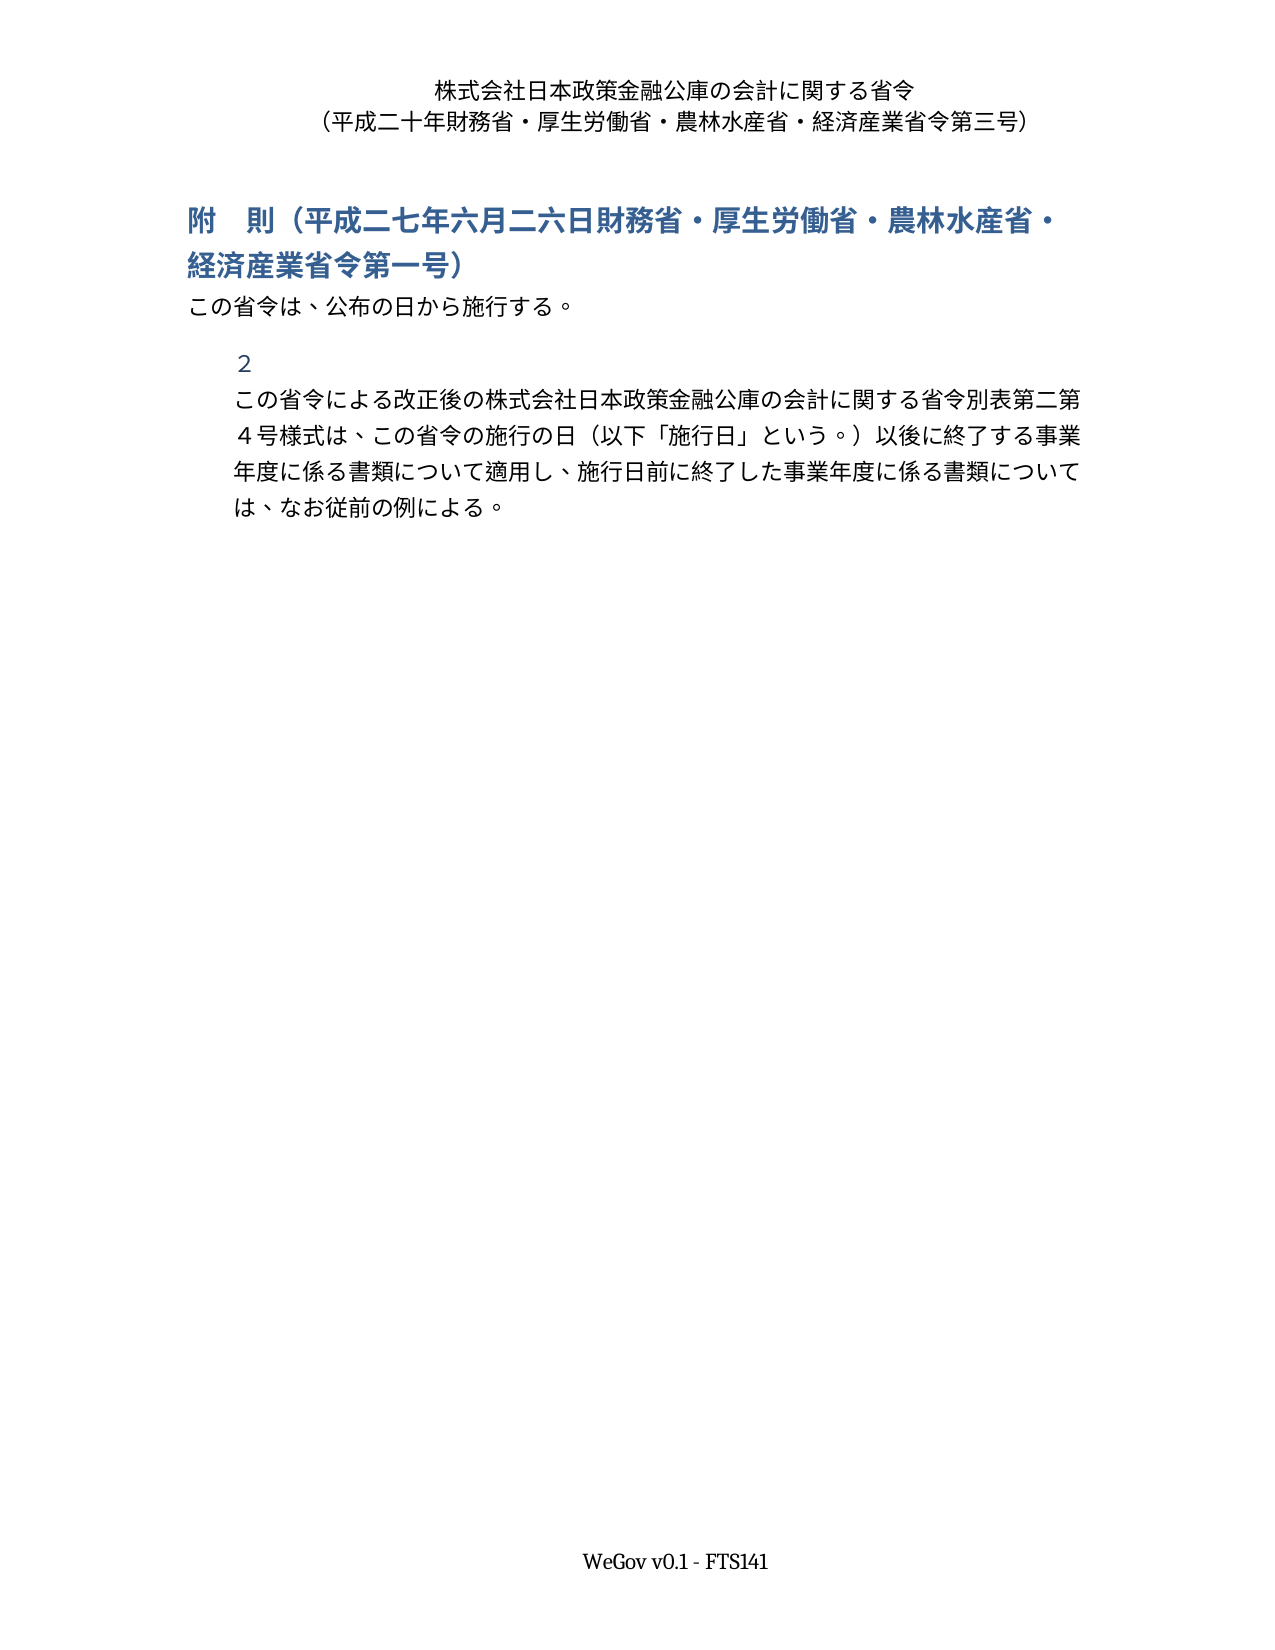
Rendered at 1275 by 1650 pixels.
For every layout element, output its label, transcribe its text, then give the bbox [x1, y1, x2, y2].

text この省令による改正後の株式会社日本政策金融公庫の会計に関する省令別表第二第４号様式は、この省令の施行の日（以下「施行日」という。）以後に終了する事業年度に係る書類について適用し、施行日前に終了した事業年度に係る書類については、なお従前の例による。 [233, 384, 1087, 523]
subtitle ２ [233, 348, 1087, 379]
text この省令は、公布の日から施行する。 [187, 291, 1087, 322]
subtitle 附 則（平成二七年六月二六日財務省・厚生労働省・農林水産省・経済産業省令第一号） [187, 200, 1087, 285]
